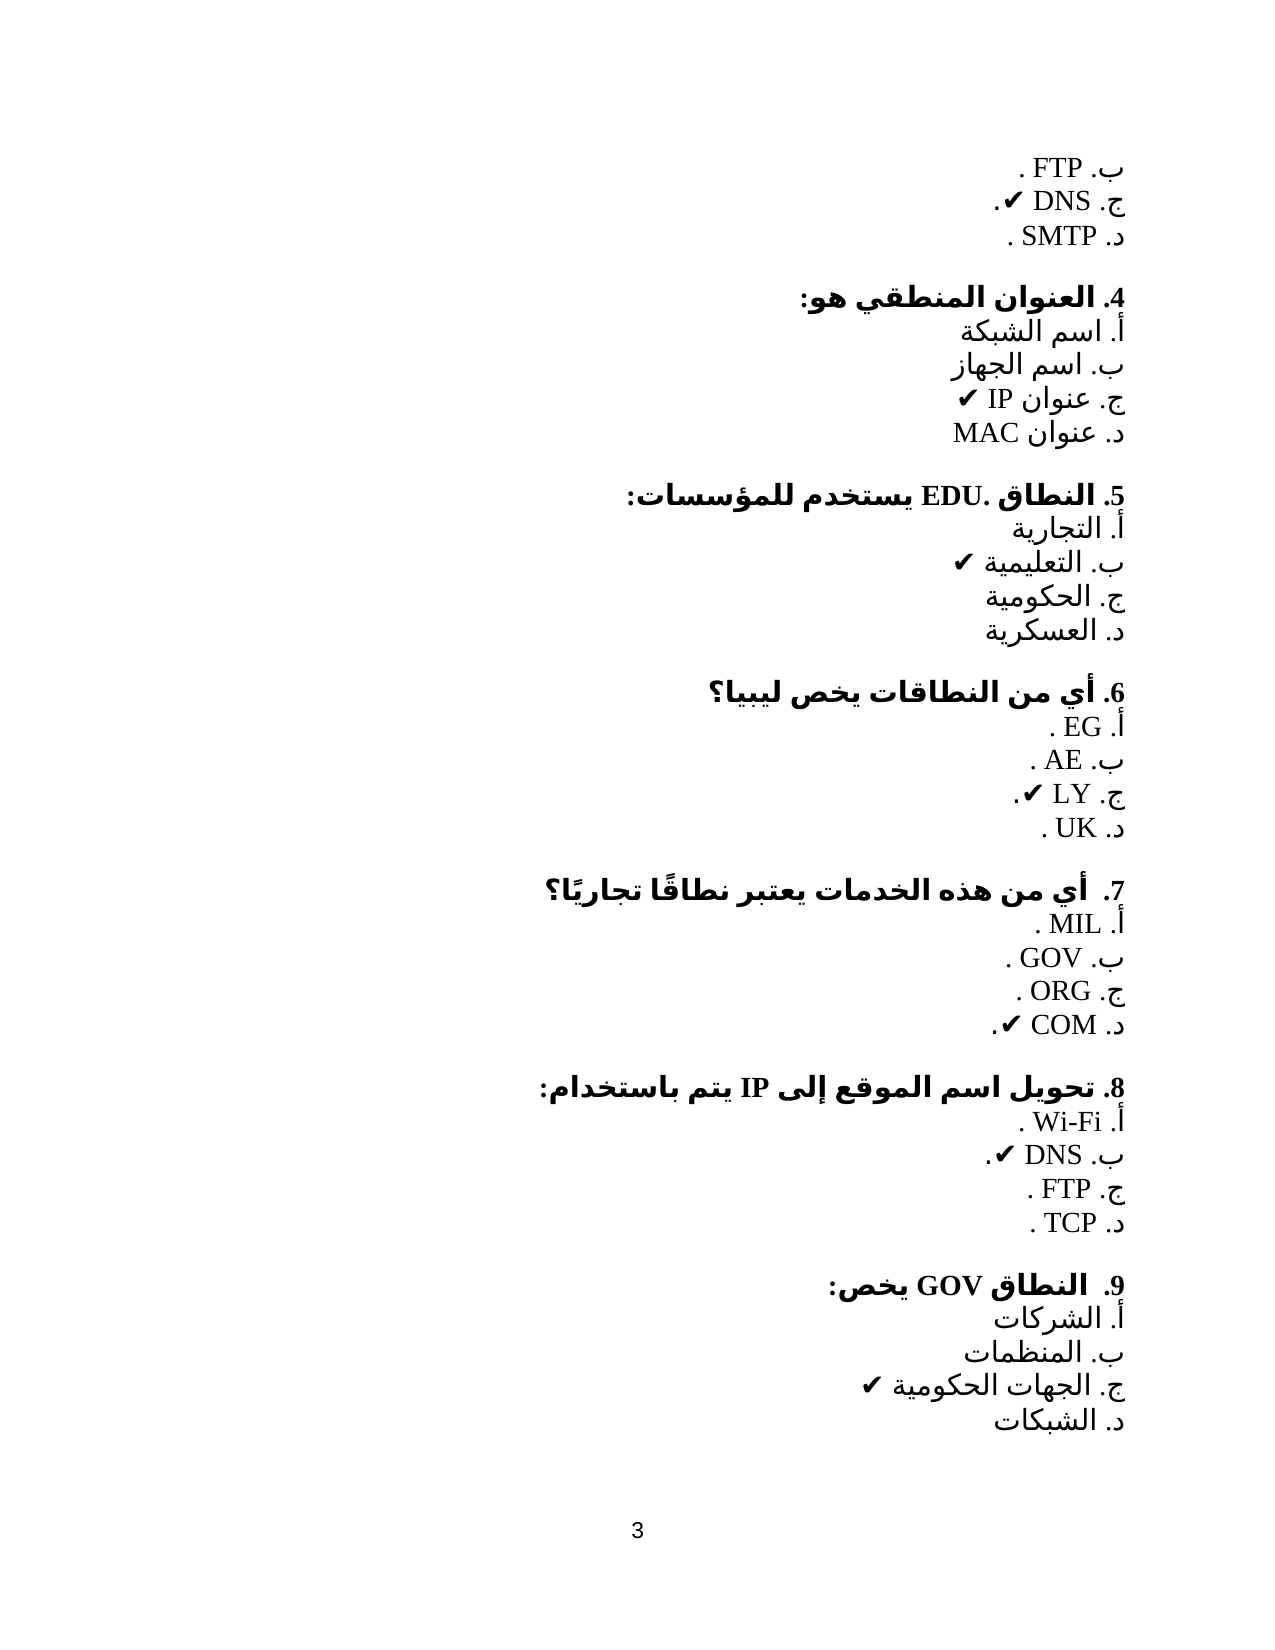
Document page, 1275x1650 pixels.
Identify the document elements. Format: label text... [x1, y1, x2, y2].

text 8. تحويل اسم الموقع إلى IP يتم باستخدام: أ. Wi-Fi . ب. DNS ✔. ج. FTP . د. TCP . [150, 1070, 1125, 1239]
text 5. النطاق .EDU يستخدم للمؤسسات: أ. التجارية ب. التعليمية ✔ ج. الحكومية د. العسكرية [150, 478, 1125, 646]
text 6. أي من النطاقات يخص ليبيا؟ أ. EG . ب. AE . ج. LY ✔. د. UK . [150, 675, 1125, 844]
text 7. أي من هذه الخدمات يعتبر نطاقًا تجاريًا؟ أ. MIL . ب. GOV . ج. ORG . د. COM ✔. [150, 873, 1125, 1041]
text 4. العنوان المنطقي هو: أ. اسم الشبكة ب. اسم الجهاز ج. عنوان IP ✔ د. عنوان MAC [150, 280, 1125, 449]
text 9. النطاق GOV يخص: أ. الشركات ب. المنظمات ج. الجهات الحكومية ✔ د. الشبكات [150, 1268, 1125, 1436]
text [150, 150, 1125, 251]
